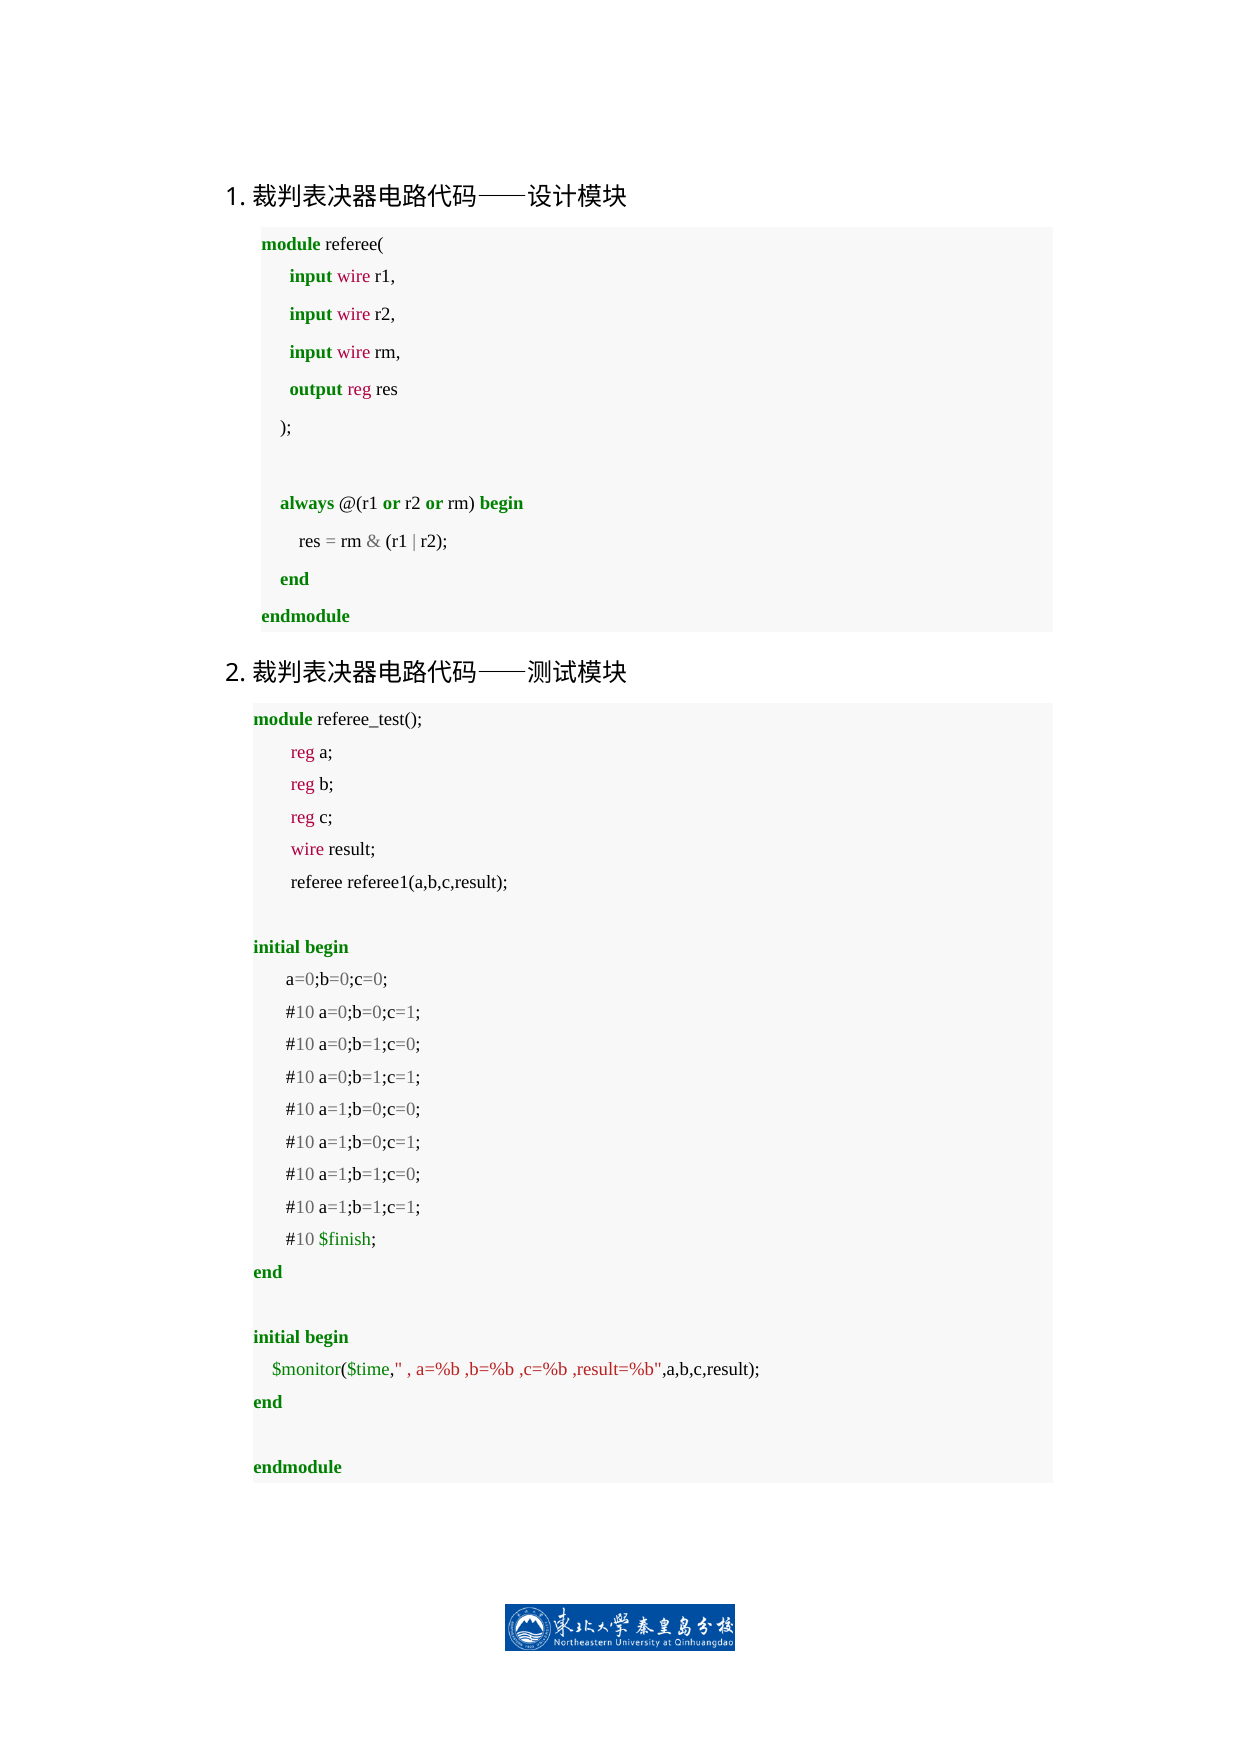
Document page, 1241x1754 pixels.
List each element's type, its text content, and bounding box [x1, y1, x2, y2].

text reg c; [253, 800, 1053, 833]
text end [253, 1255, 1053, 1288]
text #10 a=0;b=1;c=0; [253, 1028, 1053, 1060]
text ); [261, 411, 1053, 443]
text a=0;b=0;c=0; [253, 963, 1053, 995]
text input wire r2, [261, 297, 1053, 330]
text #10 a=1;b=1;c=1; [253, 1190, 1053, 1223]
text output reg res [261, 373, 1053, 405]
text 1. 裁判表决器电路代码——设计模块 [225, 162, 1053, 227]
text module referee( [261, 227, 1053, 259]
text referee referee1(a,b,c,result); [253, 865, 1053, 898]
text #10 a=0;b=0;c=1; [253, 995, 1053, 1028]
text #10 a=0;b=1;c=1; [253, 1060, 1053, 1093]
text #10 $finish; [253, 1223, 1053, 1255]
text initial begin [253, 930, 1053, 963]
text initial begin [253, 1320, 1053, 1353]
text end [261, 562, 1053, 594]
text 2. 裁判表决器电路代码——测试模块 [225, 638, 1053, 703]
text endmodule [261, 600, 1053, 632]
text res = rm & (r1 | r2); [261, 524, 1053, 557]
text always @(r1 or r2 or rm) begin [261, 486, 1053, 519]
text #10 a=1;b=1;c=0; [253, 1158, 1053, 1190]
text wire result; [253, 833, 1053, 865]
text end [253, 1385, 1053, 1418]
text input wire r1, [261, 259, 1053, 292]
text #10 a=1;b=0;c=0; [253, 1093, 1053, 1125]
text #10 a=1;b=0;c=1; [253, 1125, 1053, 1158]
text module referee_test(); [253, 703, 1053, 735]
text reg a; [253, 735, 1053, 768]
text endmodule [253, 1450, 1053, 1483]
text $monitor($time," , a=%b ,b=%b ,c=%b ,result=%b",a,b,c,result); [253, 1353, 1053, 1385]
text input wire rm, [261, 335, 1053, 368]
text reg b; [253, 768, 1053, 800]
picture [505, 1604, 735, 1651]
